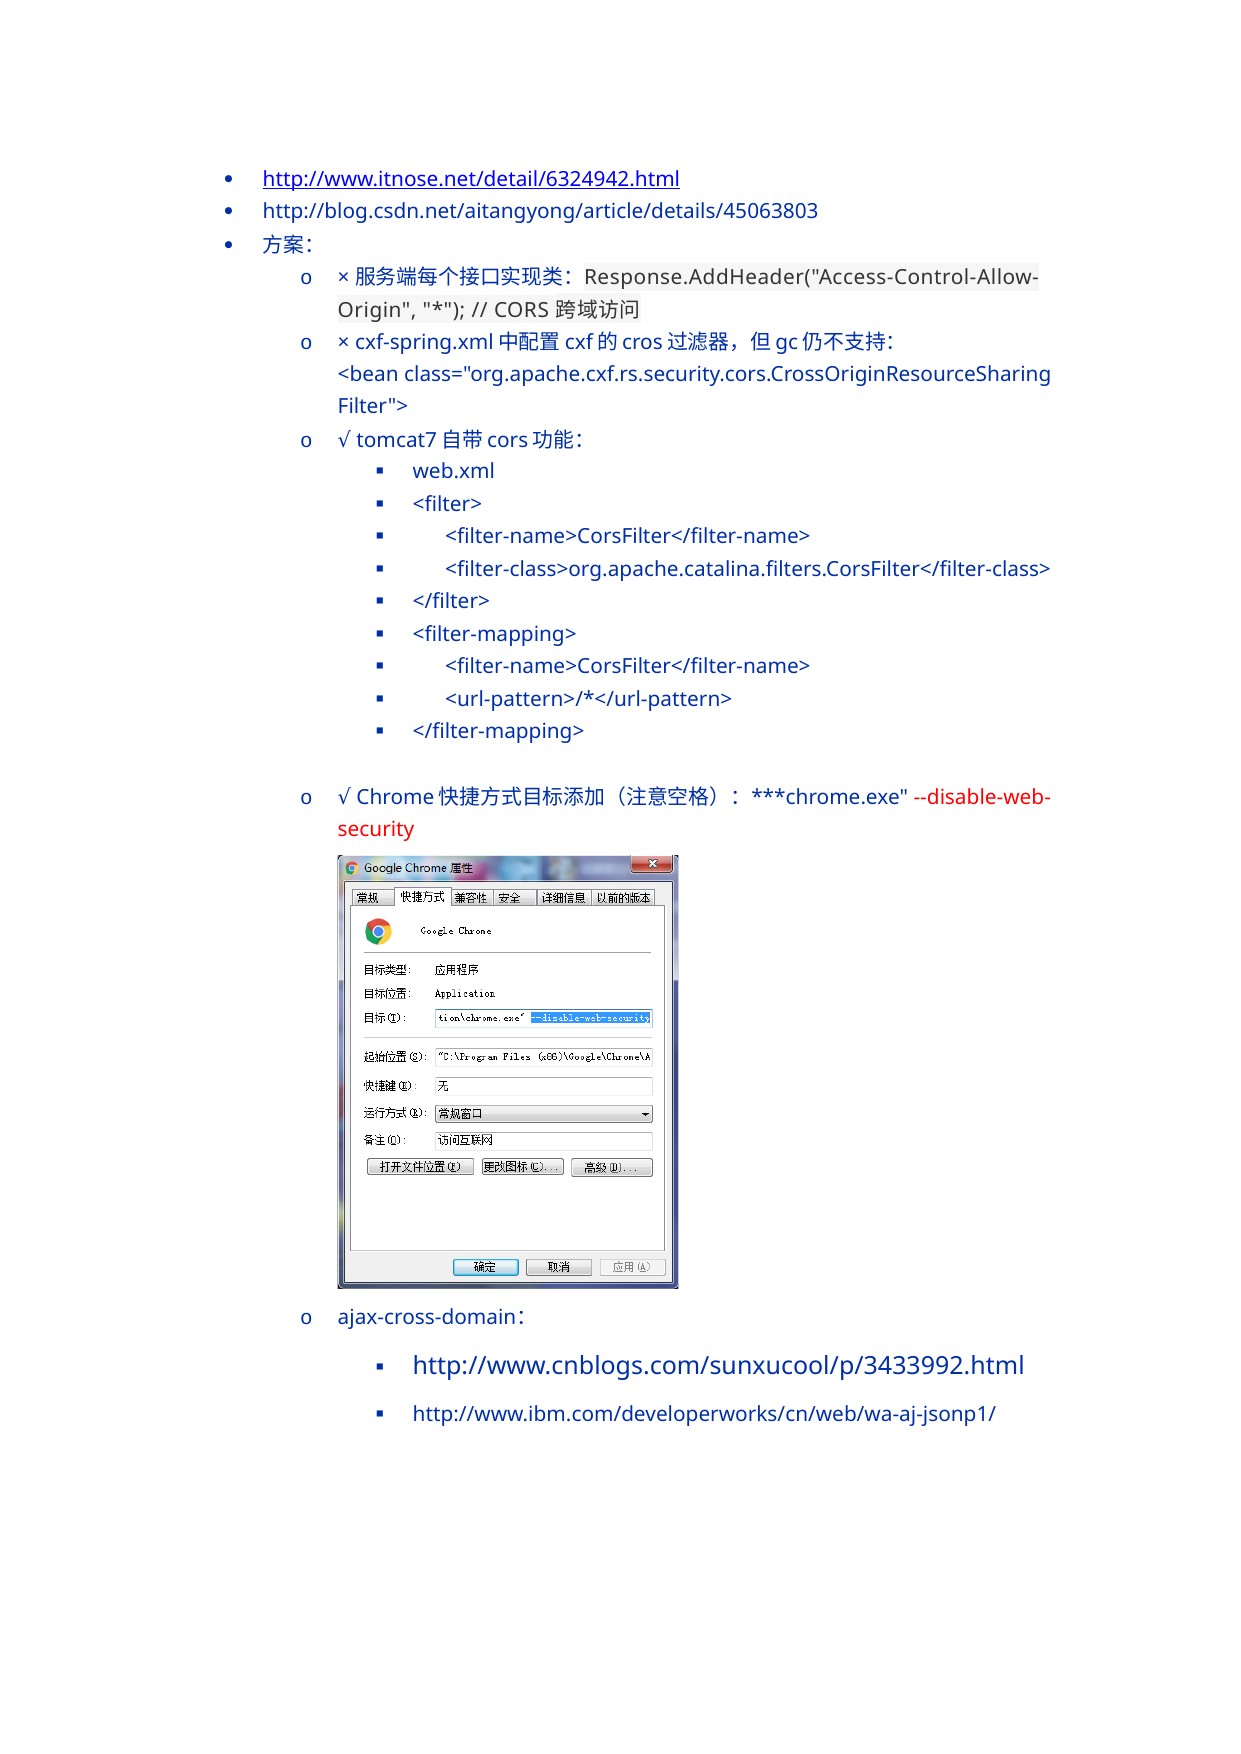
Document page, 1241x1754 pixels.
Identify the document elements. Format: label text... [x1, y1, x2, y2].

list ajax-cross-domain： [300, 1299, 1053, 1332]
list √ Chrome快捷方式目标添加（注意空格）：***chrome.exe" --disable-web-security [300, 779, 1053, 844]
list <filter-name>CorsFilter</filter-name> [375, 519, 1053, 552]
picture [337, 855, 679, 1289]
list × 服务端每个接口实现类：Response.AddHeader("Access-Control-Allow-Origin", "*"); // CORS 跨域访问 [300, 259, 1053, 324]
list <filter-mapping> [375, 617, 1053, 649]
list </filter> [375, 584, 1053, 617]
list 方案： [225, 227, 1053, 259]
list <filter> [375, 487, 1053, 519]
list http://www.cnblogs.com/sunxucool/p/3433992.html [375, 1332, 1053, 1397]
list </filter-mapping> [375, 714, 1053, 747]
list web.xml [375, 454, 1053, 487]
list <filter-name>CorsFilter</filter-name> [375, 649, 1053, 682]
list × cxf-spring.xml中配置cxf的cros过滤器，但gc仍不支持：<bean class="org.apache.cxf.rs.security.cors.CrossOriginResourceSharingFilter"> [300, 324, 1053, 422]
list <filter-class>org.apache.catalina.filters.CorsFilter</filter-class> [375, 552, 1053, 584]
list √ tomcat7自带cors功能： [300, 422, 1053, 454]
list <url-pattern>/*</url-pattern> [375, 682, 1053, 714]
list http://blog.csdn.net/aitangyong/article/details/45063803 [225, 194, 1053, 227]
list http://www.ibm.com/developerworks/cn/web/wa-aj-jsonp1/ [375, 1397, 1053, 1429]
list http://www.itnose.net/detail/6324942.html [225, 162, 1053, 194]
